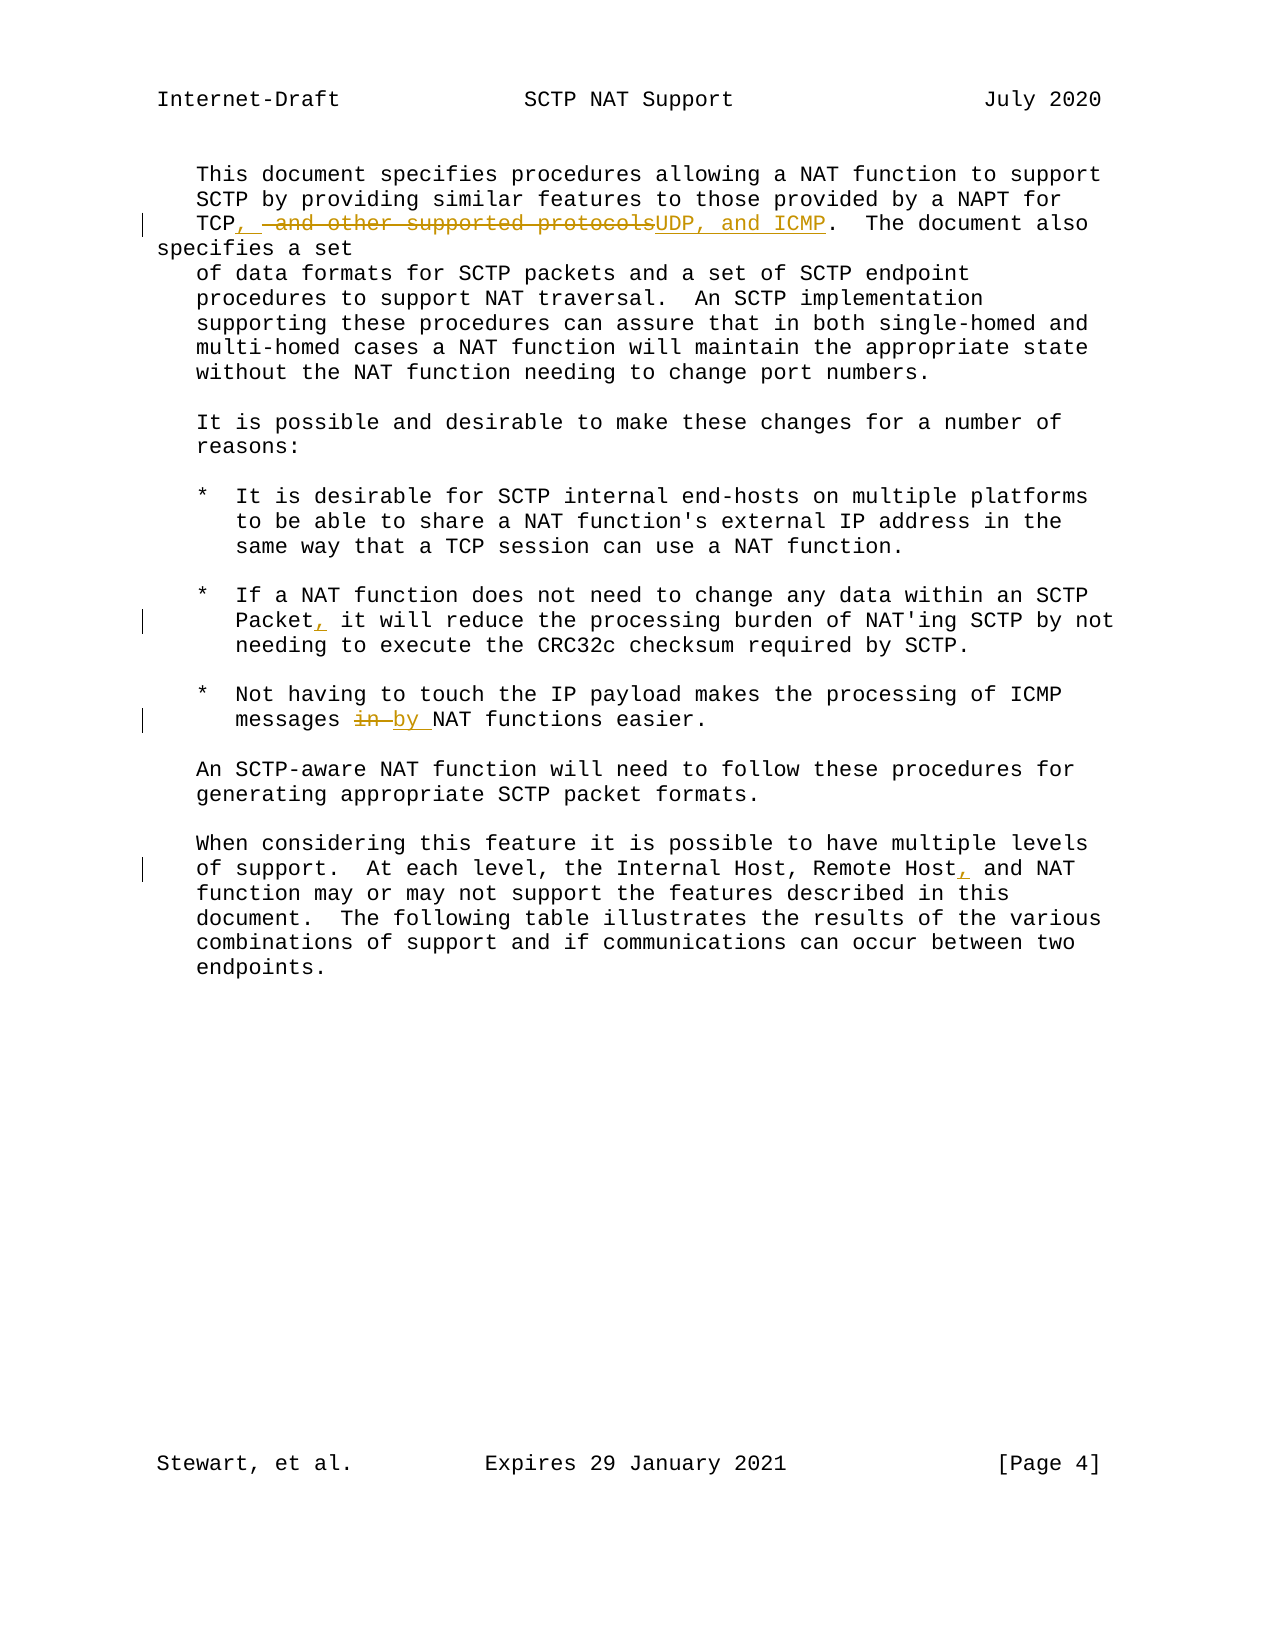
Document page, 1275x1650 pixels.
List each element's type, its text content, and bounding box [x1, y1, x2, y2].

text * It is desirable for SCTP internal end-hosts on multiple platforms [156, 485, 1118, 510]
text of data formats for SCTP packets and a set of SCTP endpoint [156, 262, 1118, 287]
text messages NAT functions easier. [156, 708, 1118, 733]
text * If a NAT function does not need to change any data within an SCTP [156, 584, 1118, 609]
text Internet-Draft SCTP NAT Support July 2020 [156, 89, 1118, 113]
text to be able to share a NAT function's external IP address in the [156, 510, 1118, 535]
text endpoints. [156, 956, 1118, 981]
text When considering this feature it is possible to have multiple levels [156, 832, 1118, 857]
text document. The following table illustrates the results of the various [156, 907, 1118, 932]
text An SCTP-aware NAT function will need to follow these procedures for [156, 758, 1118, 783]
text generating appropriate SCTP packet formats. [156, 783, 1118, 808]
text combinations of support and if communications can occur between two [156, 932, 1118, 956]
text multi-homed cases a NAT function will maintain the appropriate state [156, 337, 1118, 361]
text Stewart, et al. Expires 29 January 2021 [Page 4] [156, 1452, 1118, 1477]
text TCP. The document also specifies a set [156, 213, 1118, 262]
text reasons: [156, 436, 1118, 461]
text SCTP by providing similar features to those provided by a NAPT for [156, 188, 1118, 213]
text needing to execute the CRC32c checksum required by SCTP. [156, 634, 1118, 659]
text of support. At each level, the Internal Host, Remote Host and NAT [156, 857, 1118, 882]
text supporting these procedures can assure that in both single-homed and [156, 312, 1118, 337]
text Packet it will reduce the processing burden of NAT'ing SCTP by not [156, 609, 1118, 634]
text This document specifies procedures allowing a NAT function to support [156, 163, 1118, 188]
text without the NAT function needing to change port numbers. [156, 361, 1118, 386]
text * Not having to touch the IP payload makes the processing of ICMP [156, 684, 1118, 708]
text It is possible and desirable to make these changes for a number of [156, 411, 1118, 436]
text function may or may not support the features described in this [156, 882, 1118, 907]
text same way that a TCP session can use a NAT function. [156, 535, 1118, 560]
text procedures to support NAT traversal. An SCTP implementation [156, 287, 1118, 312]
